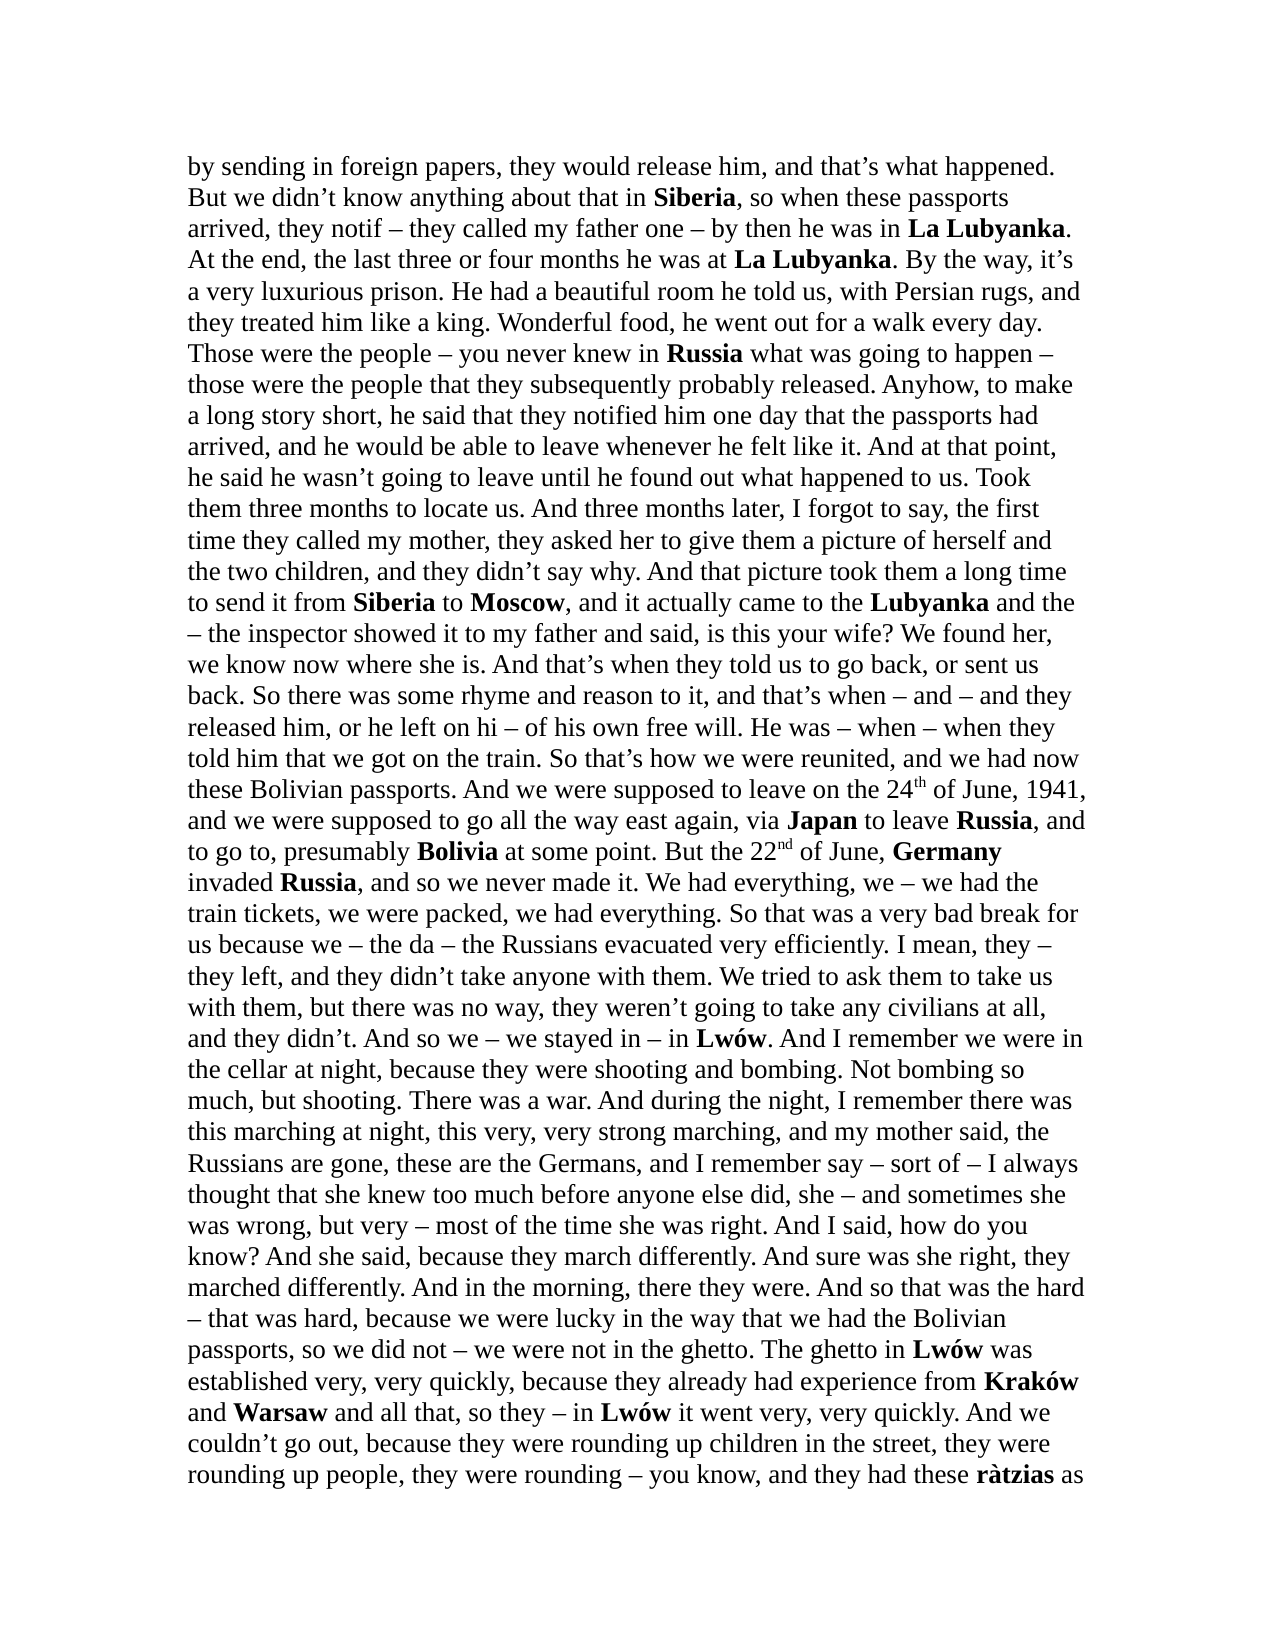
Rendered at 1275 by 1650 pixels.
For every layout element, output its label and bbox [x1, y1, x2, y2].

text [187, 150, 1087, 1489]
